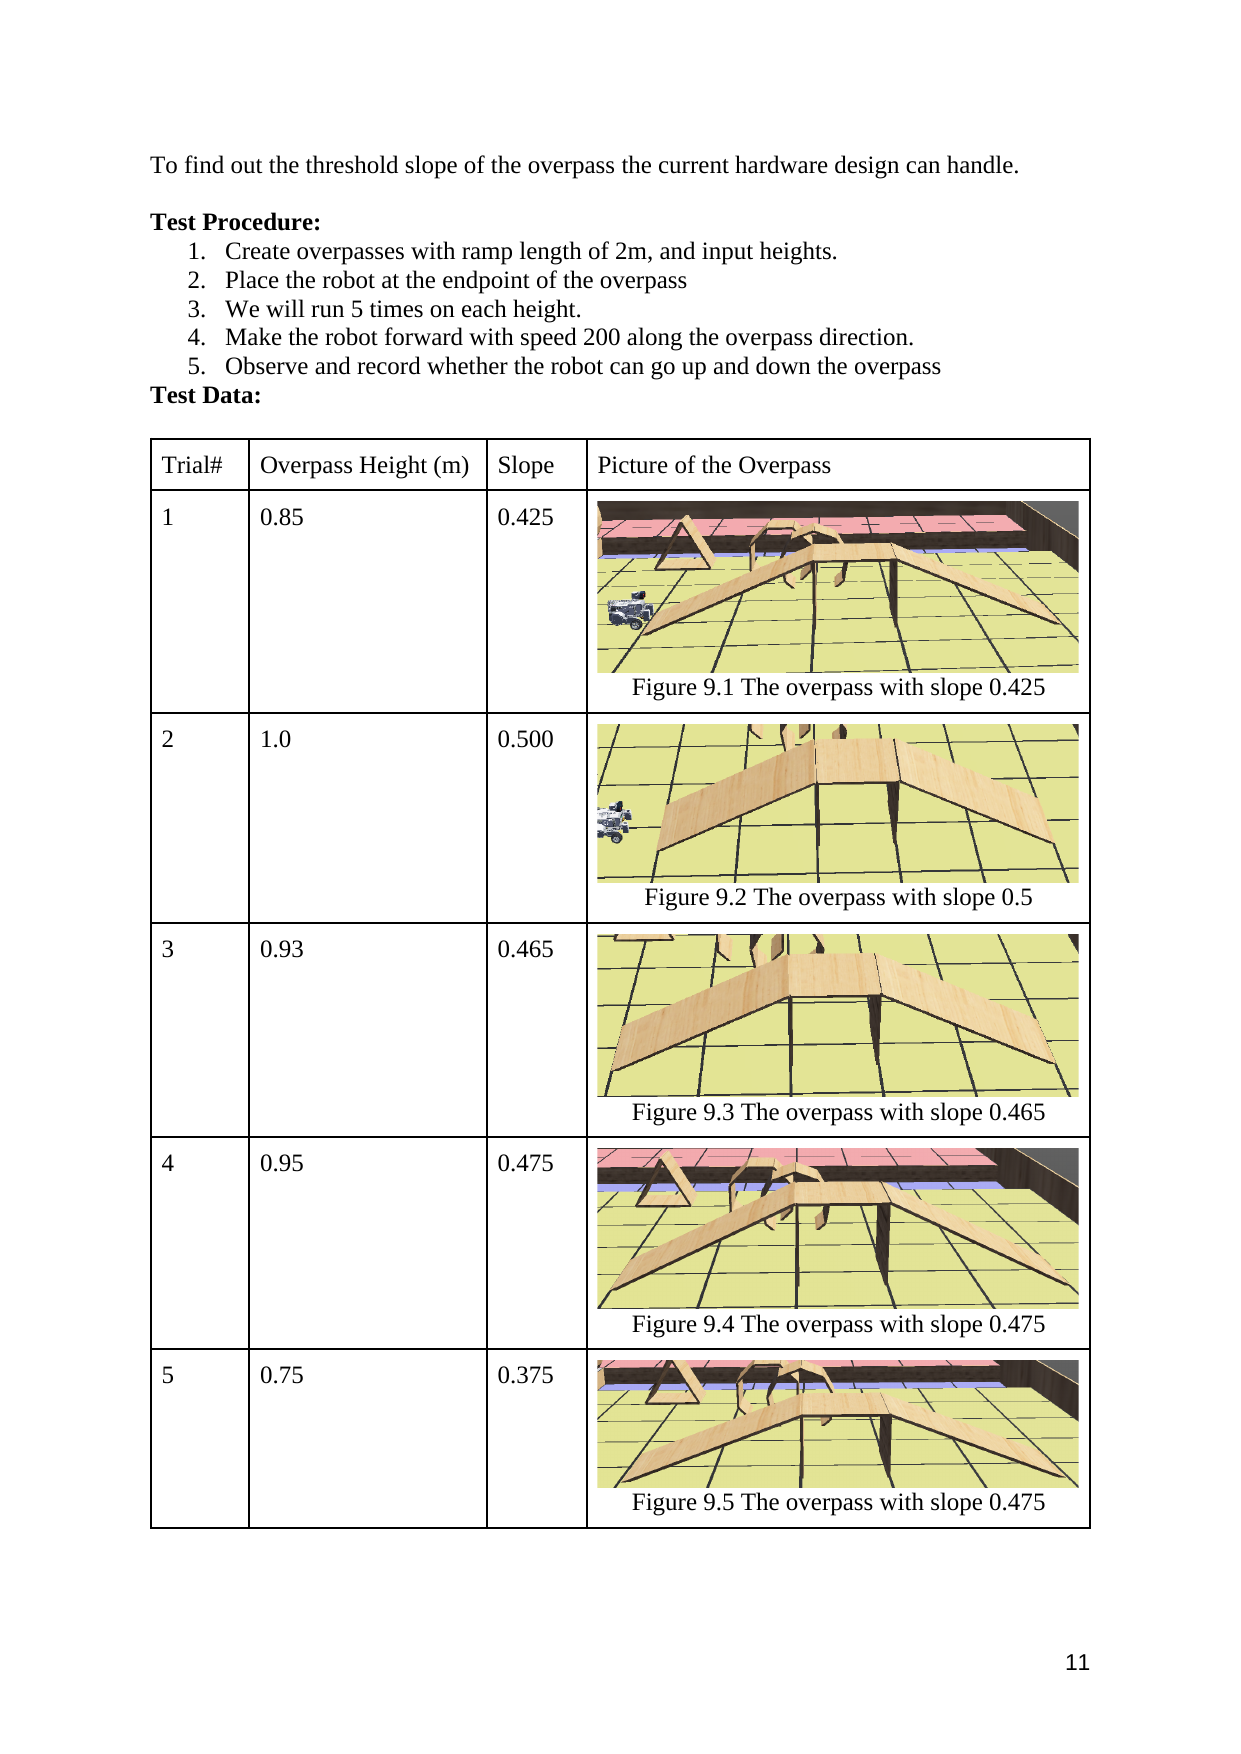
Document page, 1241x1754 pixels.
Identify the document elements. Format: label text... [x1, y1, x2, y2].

list Observe and record whether the robot can go up and down the overpass [187, 351, 1090, 380]
table_cell 0.375 [488, 1350, 586, 1527]
table_cell 1 [152, 491, 248, 712]
table_cell Figure 9.3 The overpass with slope 0.465 [588, 924, 1089, 1136]
table_cell 0.425 [488, 491, 586, 712]
list We will run 5 times on each height. [187, 294, 1090, 322]
list Make the robot forward with speed 200 along the overpass direction. [187, 322, 1090, 351]
list Place the robot at the endpoint of the overpass [187, 265, 1090, 294]
table_header Trial# [152, 440, 248, 489]
picture [597, 724, 1079, 883]
table_cell 0.95 [250, 1138, 486, 1348]
table_cell 5 [152, 1350, 248, 1527]
picture [597, 501, 1079, 673]
list Create overpasses with ramp length of 2m, and input heights. [187, 236, 1090, 265]
table_cell Figure 9.2 The overpass with slope 0.5 [588, 714, 1089, 922]
table_cell 3 [152, 924, 248, 1136]
table_header Slope [488, 440, 586, 489]
table_cell 0.75 [250, 1350, 486, 1527]
text Test Procedure: [150, 207, 1090, 236]
table_cell 1.0 [250, 714, 486, 922]
table_cell 0.500 [488, 714, 586, 922]
table_cell 0.93 [250, 924, 486, 1136]
table_cell 4 [152, 1138, 248, 1348]
picture [597, 1360, 1079, 1488]
table_cell Figure 9.1 The overpass with slope 0.425 [588, 491, 1089, 712]
table_cell 2 [152, 714, 248, 922]
table_cell Figure 9.5 The overpass with slope 0.475 [588, 1350, 1089, 1527]
table_header Overpass Height (m) [250, 440, 486, 489]
table_cell 0.475 [488, 1138, 586, 1348]
table_cell 0.465 [488, 924, 586, 1136]
text To find out the threshold slope of the overpass the current hardware design can handle. [150, 150, 1090, 179]
picture [597, 1148, 1079, 1309]
table_cell Figure 9.4 The overpass with slope 0.475 [588, 1138, 1089, 1348]
picture [597, 934, 1079, 1097]
table_cell 0.85 [250, 491, 486, 712]
text Test Data: [150, 380, 1090, 409]
table_header Picture of the Overpass [588, 440, 1089, 489]
